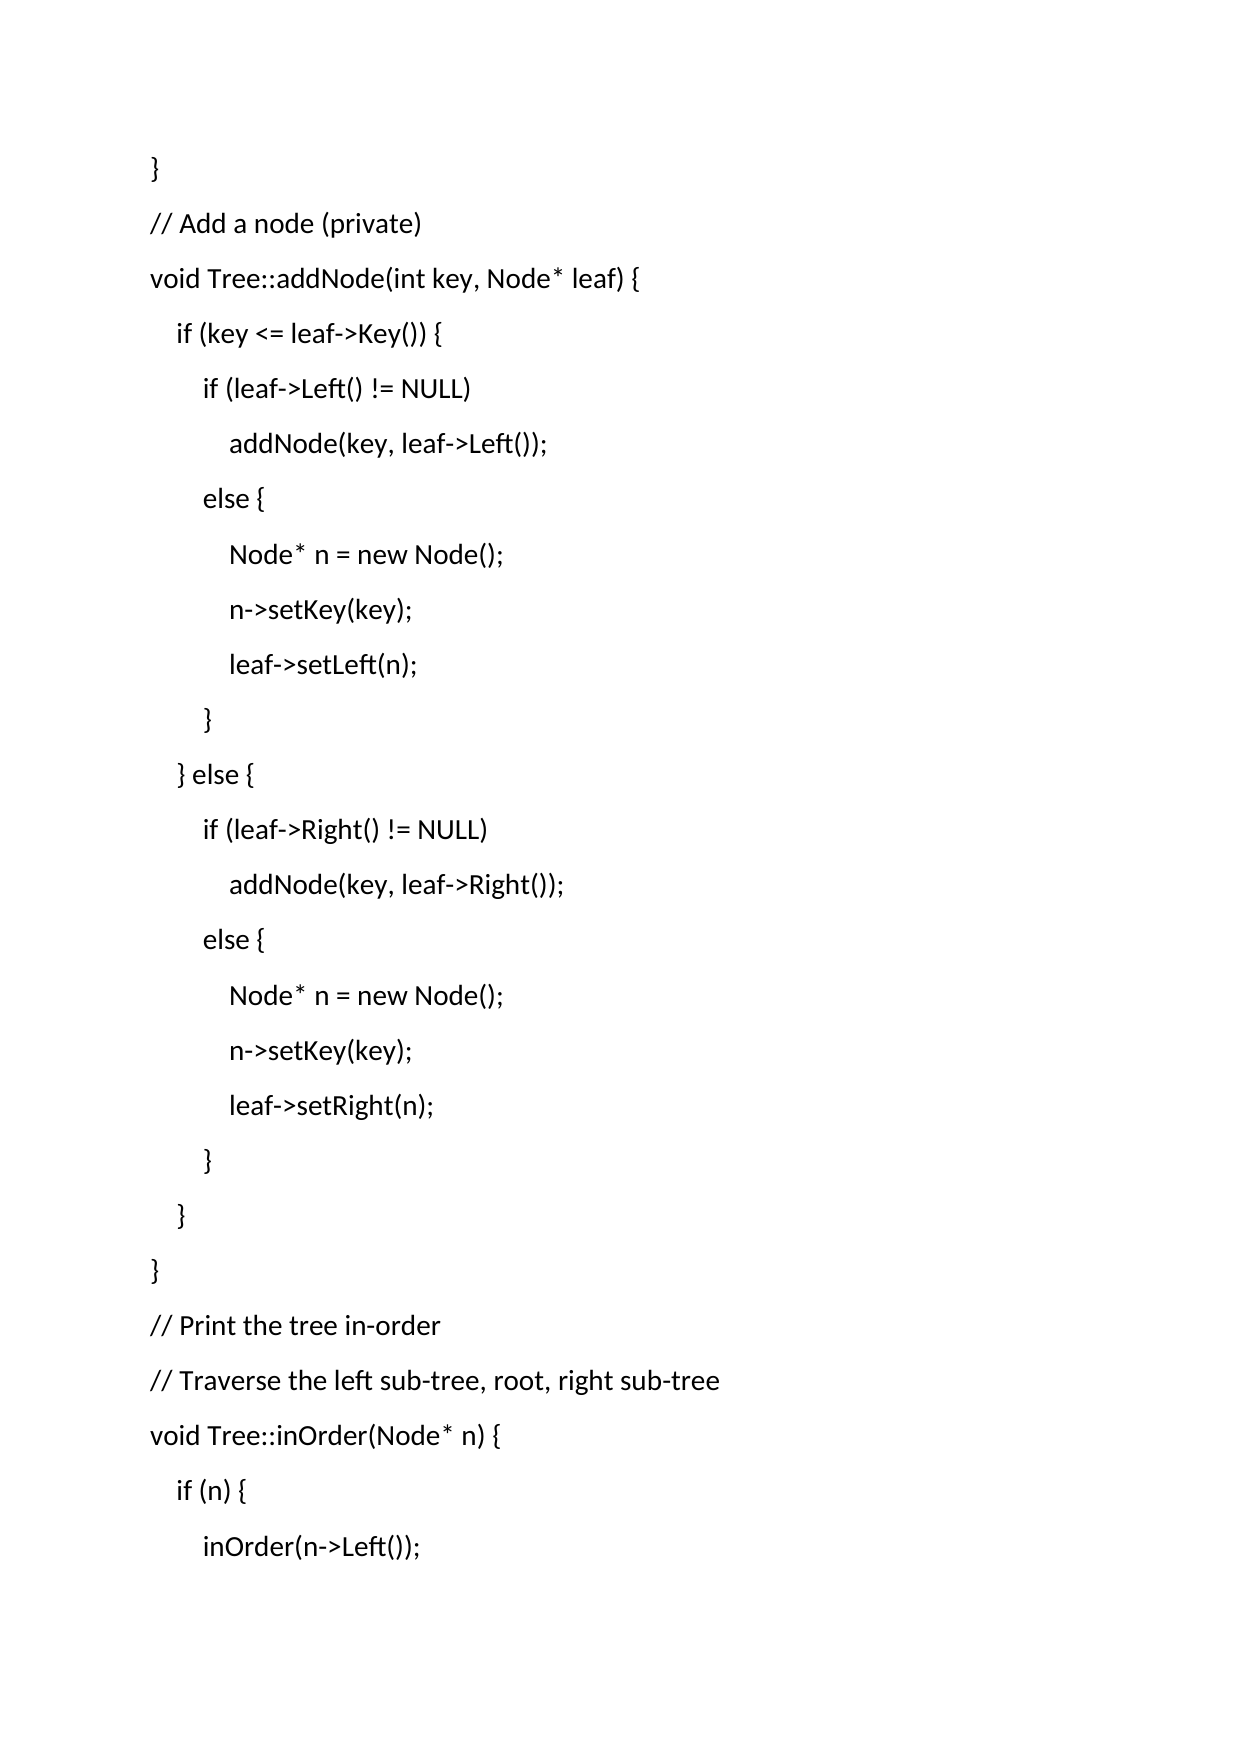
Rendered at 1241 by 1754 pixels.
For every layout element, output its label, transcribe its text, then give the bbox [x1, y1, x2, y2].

text // Print the tree in-order [150, 1307, 1090, 1343]
text if (leaf->Right() != NULL) [150, 811, 1090, 847]
text leaf->setRight(n); [150, 1087, 1090, 1122]
text Node* n = new Node(); [150, 536, 1090, 571]
text n->setKey(key); [150, 591, 1090, 626]
text if (leaf->Left() != NULL) [150, 370, 1090, 406]
text inOrder(n->Left()); [150, 1528, 1090, 1563]
text Node* n = new Node(); [150, 977, 1090, 1012]
text leaf->setLeft(n); [150, 646, 1090, 682]
text } [150, 701, 1090, 737]
text } [150, 150, 1090, 186]
text else { [150, 921, 1090, 957]
text addNode(key, leaf->Left()); [150, 426, 1090, 461]
text n->setKey(key); [150, 1032, 1090, 1067]
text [150, 1362, 1090, 1398]
text else { [150, 481, 1090, 516]
text addNode(key, leaf->Right()); [150, 866, 1090, 902]
text if (key <= leaf->Key()) { [150, 315, 1090, 351]
text } [150, 1197, 1090, 1233]
text } [150, 1252, 1090, 1288]
text } [150, 1142, 1090, 1177]
text if (n) { [150, 1472, 1090, 1508]
text // Add a node (private) [150, 205, 1090, 241]
text } else { [150, 756, 1090, 792]
text void Tree::inOrder(Node* n) { [150, 1417, 1090, 1453]
text void Tree::addNode(int key, Node* leaf) { [150, 260, 1090, 296]
